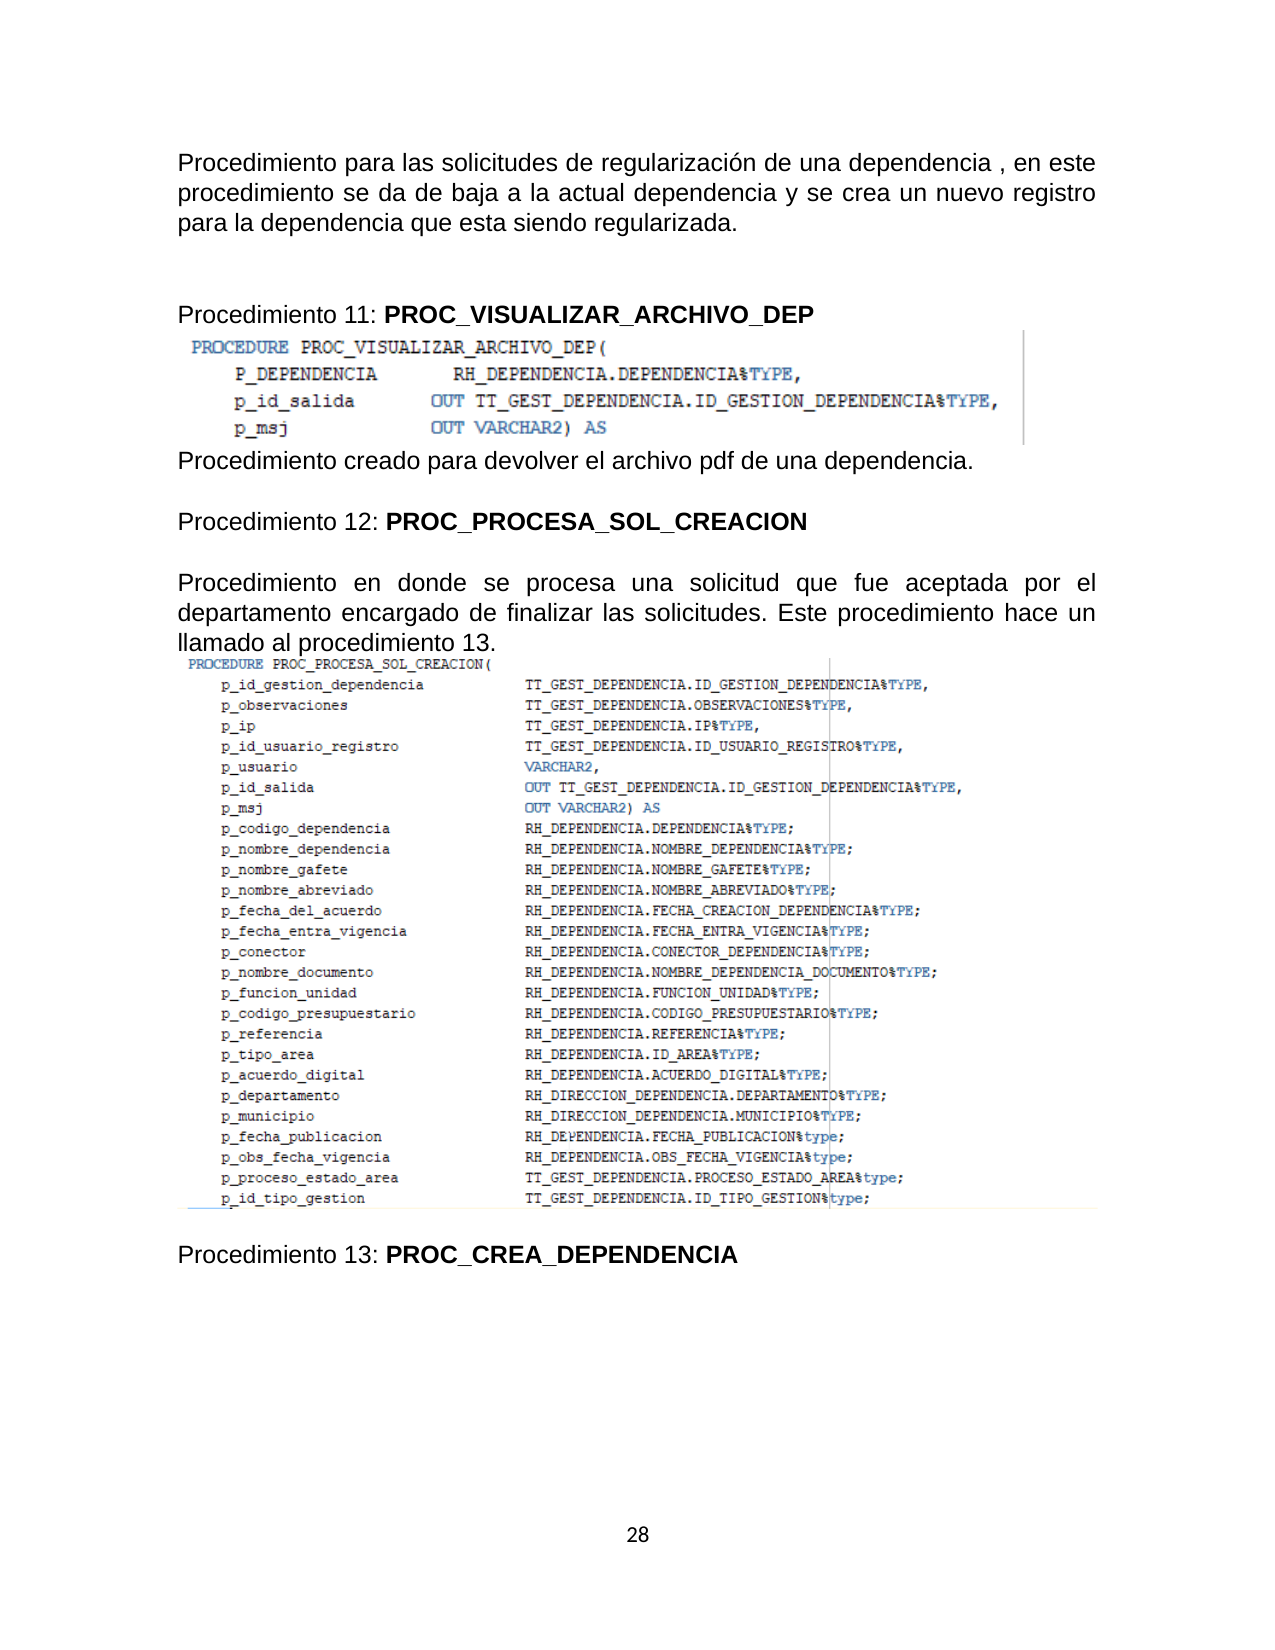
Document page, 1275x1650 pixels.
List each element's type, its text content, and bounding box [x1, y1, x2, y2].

text Procedimiento para las solicitudes de regularización de una dependencia , en este procedimiento se da de baja a la actual dependencia y se crea un nuevo registro para la dependencia que esta siendo regularizada. [177, 148, 1098, 237]
picture [177, 330, 1059, 445]
text Procedimiento 13: PROC_CREA_DEPENDENCIA [177, 1240, 1098, 1269]
text Procedimiento en donde se procesa una solicitud que fue aceptada por el departamento encargado de finalizar las solicitudes. Este procedimiento hace un llamado al procedimiento 13. [177, 567, 1098, 657]
text Procedimiento 12: PROC_PROCESA_SOL_CREACION [177, 507, 1098, 535]
text Procedimiento creado para devolver el archivo pdf de una dependencia. [177, 446, 1098, 474]
picture [177, 658, 1098, 1209]
text Procedimiento 11: PROC_VISUALIZAR_ARCHIVO_DEP [177, 300, 1098, 328]
